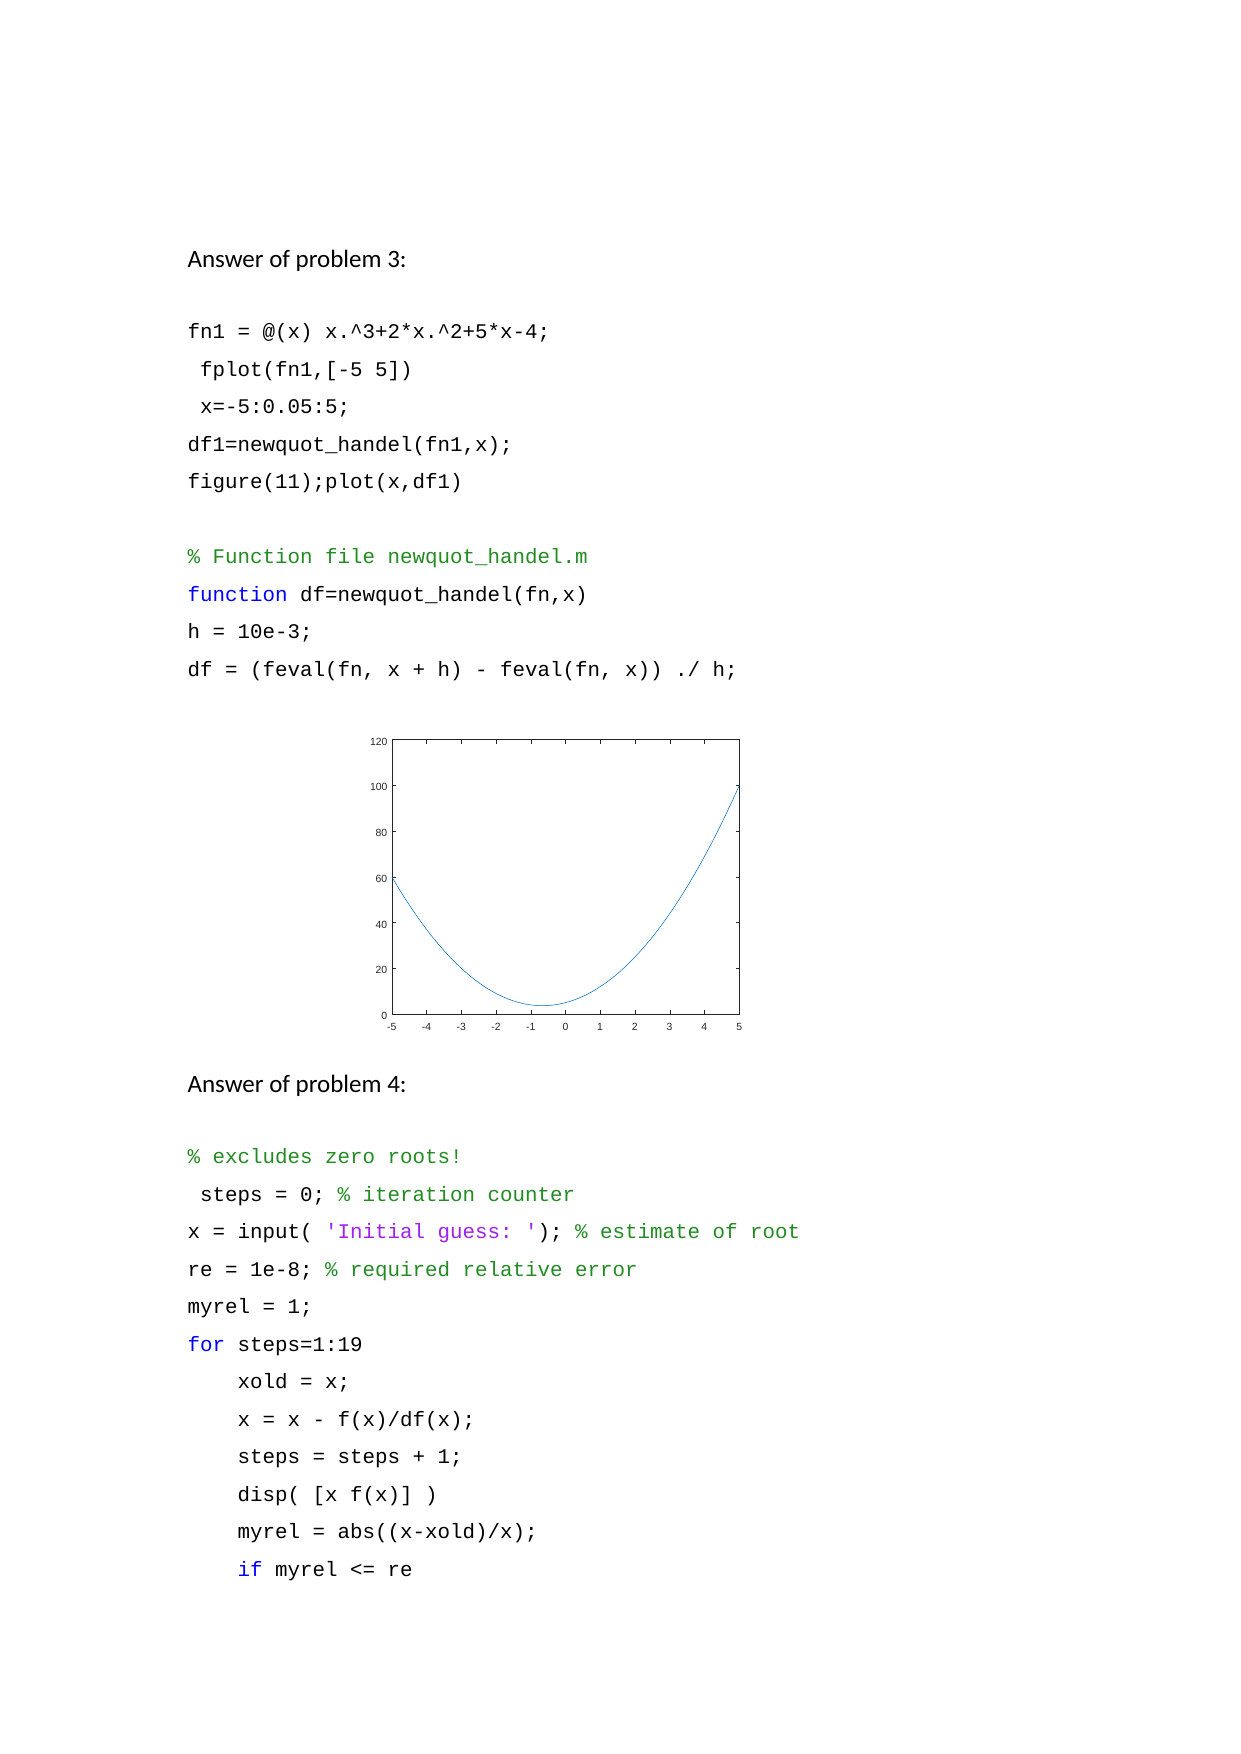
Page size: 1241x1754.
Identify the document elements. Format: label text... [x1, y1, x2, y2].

text % Function file newquot_handel.m [187, 539, 1053, 577]
text steps = 0; % iteration counter [187, 1177, 1053, 1214]
text re = 1e-8; % required relative error [187, 1252, 1053, 1289]
text x=-5:0.05:5; [187, 389, 1053, 427]
text steps = steps + 1; [187, 1439, 1053, 1477]
text df1=newquot_handel(fn1,x); [187, 427, 1053, 464]
text figure(11);plot(x,df1) [187, 464, 1053, 502]
text df = (feval(fn, x + h) - feval(fn, x)) ./ h; [187, 652, 1053, 689]
text Answer of problem 3: [187, 239, 1053, 277]
text fplot(fn1,[-5 5]) [187, 352, 1053, 389]
text myrel = 1; [187, 1289, 1053, 1327]
text function df=newquot_handel(fn,x) [187, 577, 1053, 614]
text xold = x; [187, 1364, 1053, 1402]
text x = input( 'Initial guess: '); % estimate of root [187, 1214, 1053, 1252]
text fn1 = @(x) x.^3+2*x.^2+5*x-4; [187, 314, 1053, 352]
text % excludes zero roots! [187, 1139, 1053, 1177]
text myrel = abs((x-xold)/x); [187, 1514, 1053, 1552]
text if myrel <= re [187, 1552, 1053, 1589]
text x = x - f(x)/df(x); [187, 1402, 1053, 1439]
text for steps=1:19 [187, 1327, 1053, 1364]
text Answer of problem 4: [187, 1064, 1053, 1102]
text disp( [x f(x)] ) [187, 1477, 1053, 1514]
text h = 10e-3; [187, 614, 1053, 652]
